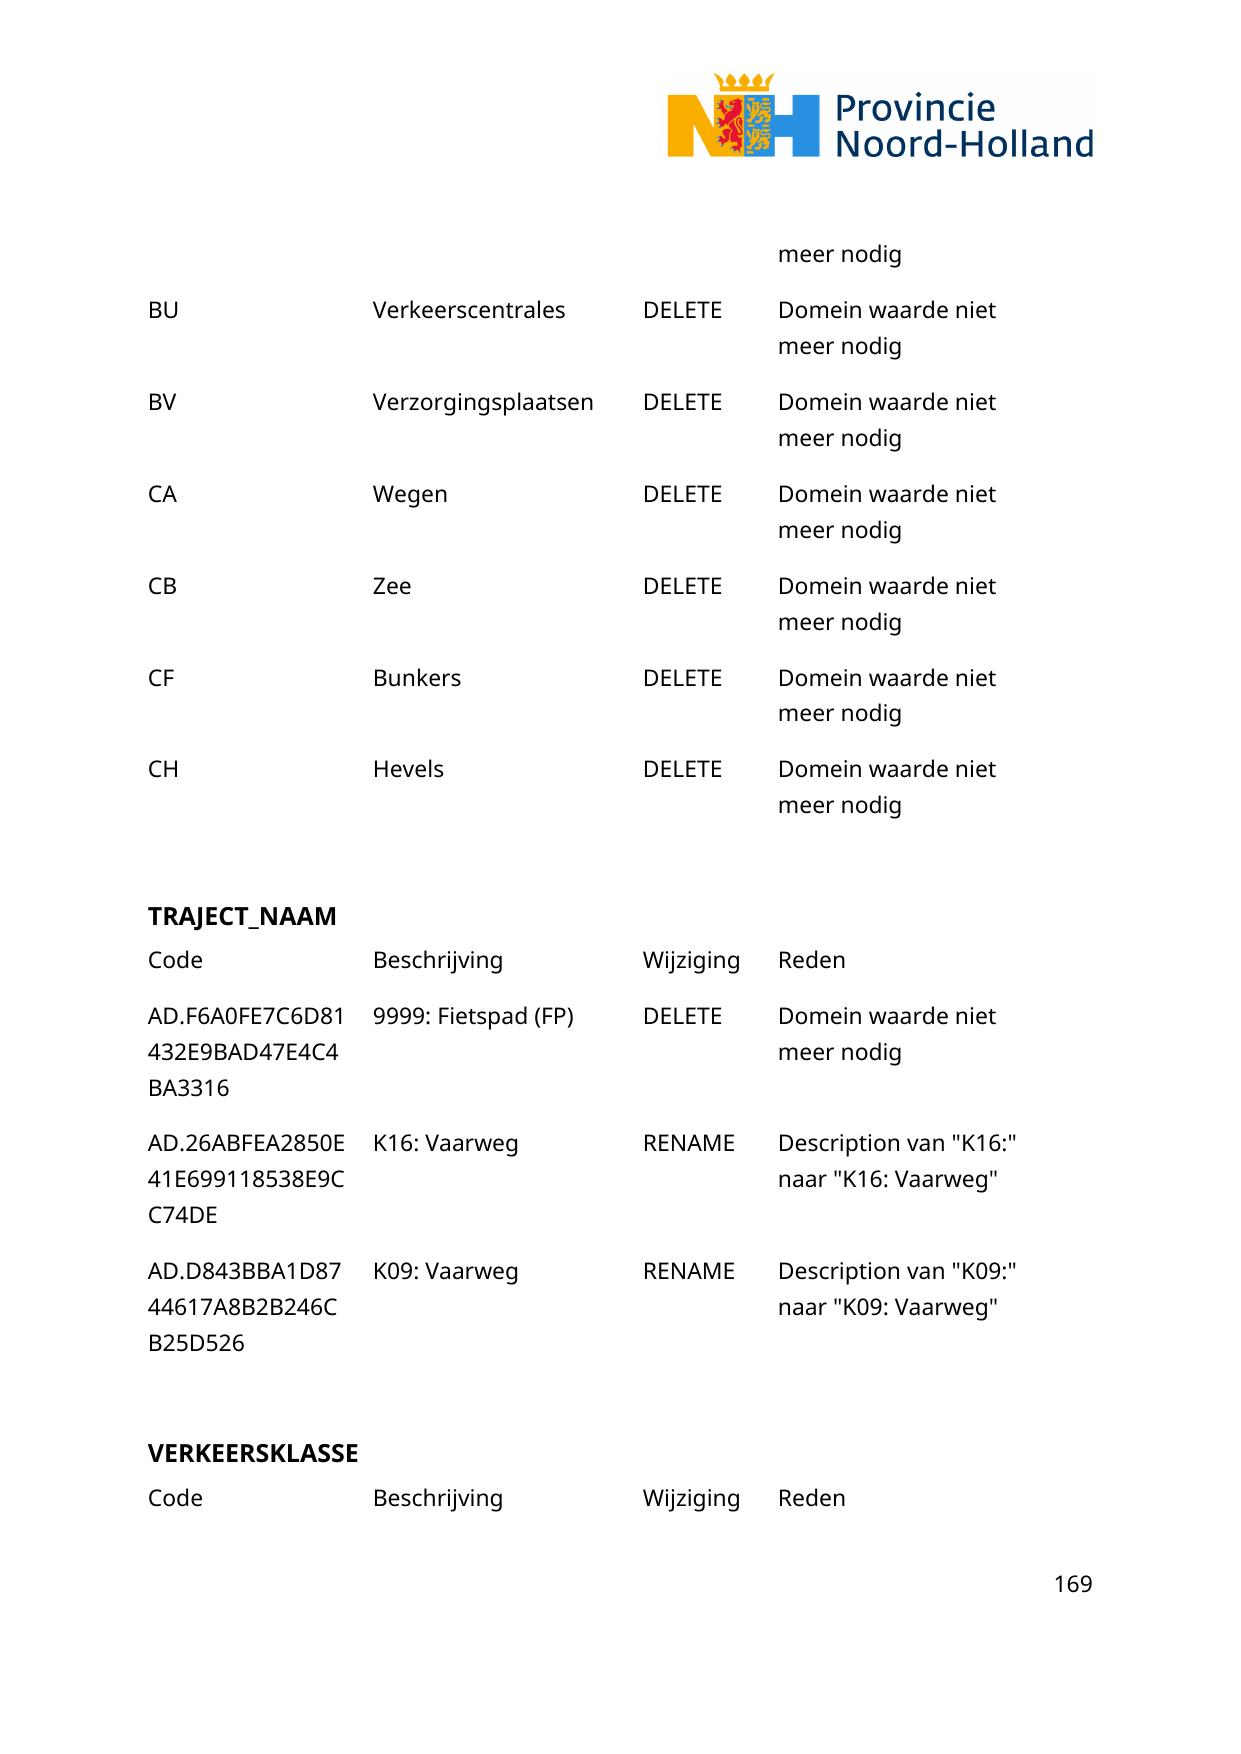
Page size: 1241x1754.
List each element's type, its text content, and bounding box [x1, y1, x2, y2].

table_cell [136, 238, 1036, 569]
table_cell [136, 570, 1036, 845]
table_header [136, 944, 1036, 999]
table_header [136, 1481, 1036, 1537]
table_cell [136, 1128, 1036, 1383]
picture [667, 73, 1093, 157]
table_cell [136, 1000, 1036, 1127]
subtitle TRAJECT_NAAM [148, 898, 1093, 932]
subtitle VERKEERSKLASSE [148, 1436, 1093, 1470]
